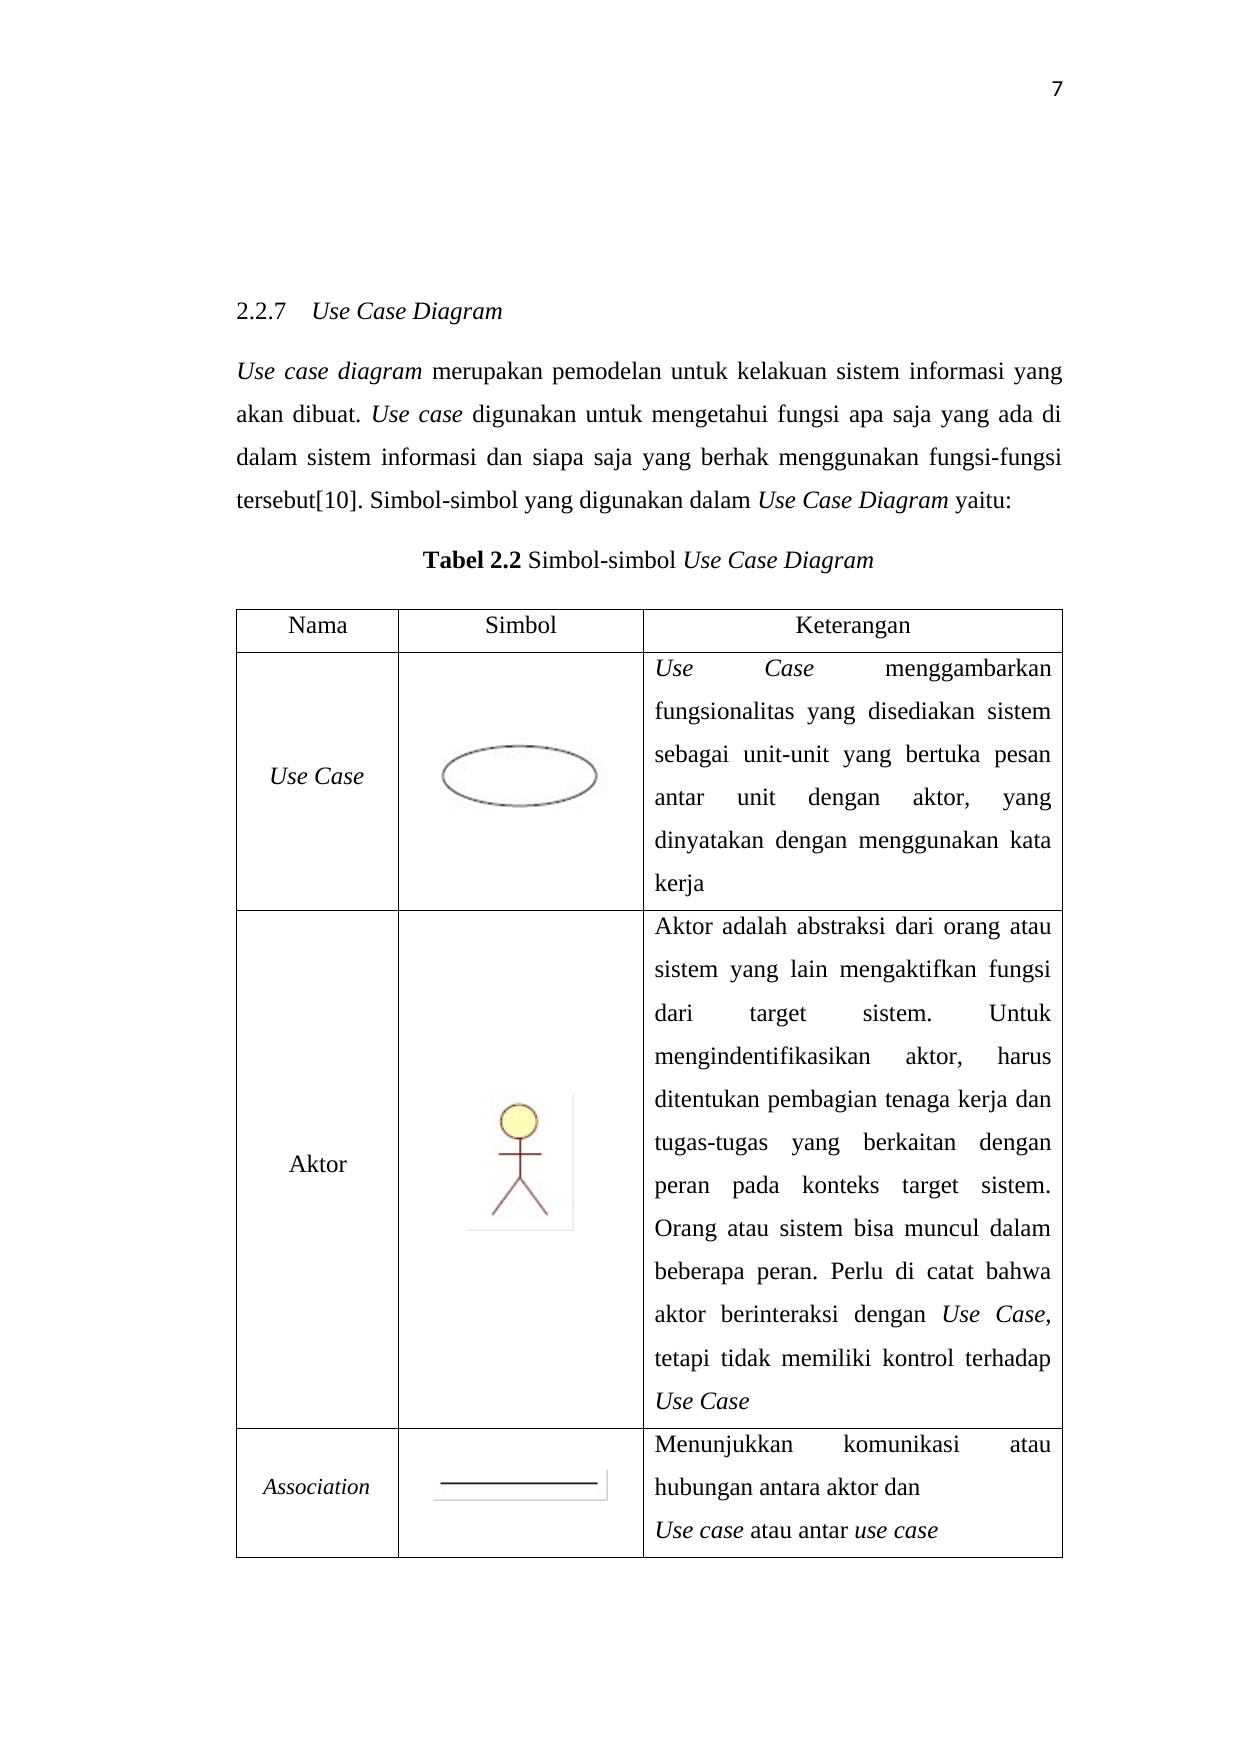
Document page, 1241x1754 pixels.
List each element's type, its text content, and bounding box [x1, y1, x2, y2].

table_cell Association [237, 1429, 398, 1557]
picture [429, 733, 613, 817]
picture [467, 1094, 575, 1232]
table_header Simbol [399, 610, 643, 652]
table_cell [399, 653, 643, 910]
table_header Keterangan [644, 610, 1062, 652]
text Tabel 2.2 Simbol-simbol Use Case Diagram [236, 545, 1063, 574]
table_cell Use Case menggambarkan fungsionalitas yang disediakan sistem sebagai unit-unit yang bertuka pesan antar unit dengan aktor, yang dinyatakan dengan menggunakan kata kerja [644, 653, 1062, 910]
table_cell Use Case [237, 653, 398, 910]
list Use Case Diagram [236, 296, 1063, 325]
table_cell Menunjukkan komunikasi atau hubungan antara aktor dan Use case atau antar use case [644, 1429, 1062, 1557]
table_cell [399, 911, 643, 1428]
table_cell Aktor adalah abstraksi dari orang atau sistem yang lain mengaktifkan fungsi dari target sistem. Untuk mengindentifikasikan aktor, harus ditentukan pembagian tenaga kerja dan tugas-tugas yang berkaitan dengan peran pada konteks target sistem. Orang atau sistem bisa muncul dalam beberapa peran. Perlu di catat bahwa aktor berinteraksi dengan Use Case, tetapi tidak memiliki kontrol terhadap Use Case [644, 911, 1062, 1428]
table_cell [399, 1429, 643, 1557]
table_cell Aktor [237, 911, 398, 1428]
picture [433, 1470, 609, 1502]
table_header Nama [237, 610, 398, 652]
